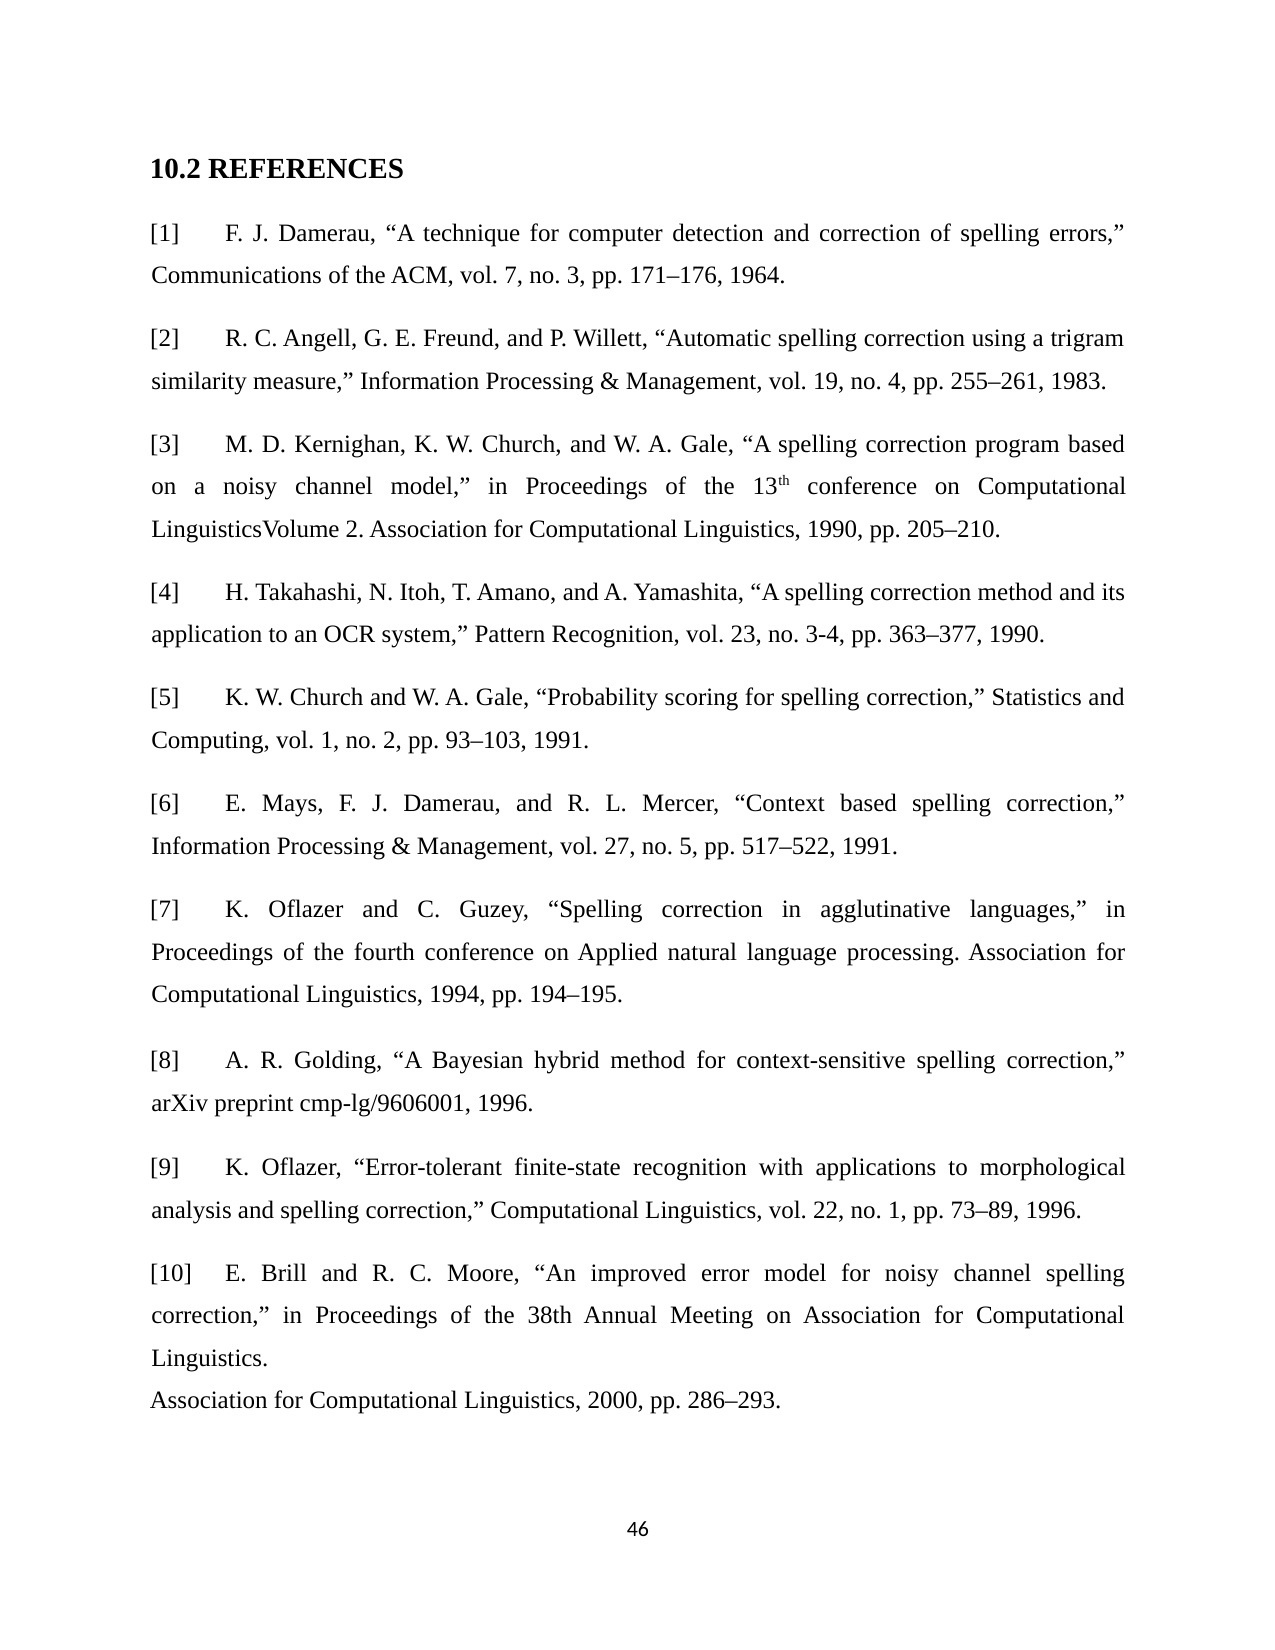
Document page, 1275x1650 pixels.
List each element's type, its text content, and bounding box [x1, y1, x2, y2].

list H. Takahashi, N. Itoh, T. Amano, and A. Yamashita, “A spelling correction method and its application to an OCR system,” Pattern Recognition, vol. 23, no. 3-4, pp. 363–377, 1990. [150, 577, 1126, 648]
list K. W. Church and W. A. Gale, “Probability scoring for spelling correction,” Statistics and Computing, vol. 1, no. 2, pp. 93–103, 1991. [150, 682, 1126, 754]
subtitle 10.2 REFERENCES [149, 151, 1125, 184]
list E. Mays, F. J. Damerau, and R. L. Mercer, “Context based spelling correction,” Information Processing & Management, vol. 27, no. 5, pp. 517–522, 1991. [150, 788, 1126, 859]
list K. Oflazer, “Error-tolerant finite-state recognition with applications to morphological analysis and spelling correction,” Computational Linguistics, vol. 22, no. 1, pp. 73–89, 1996. [150, 1152, 1126, 1223]
list E. Brill and R. C. Moore, “An improved error model for noisy channel spelling correction,” in Proceedings of the 38th Annual Meeting on Association for Computational Linguistics. [150, 1258, 1126, 1372]
list K. Oflazer and C. Guzey, “Spelling correction in agglutinative languages,” in Proceedings of the fourth conference on Applied natural language processing. Association for Computational Linguistics, 1994, pp. 194–195. [150, 894, 1126, 1008]
list A. R. Golding, “A Bayesian hybrid method for context-sensitive spelling correction,” arXiv preprint cmp-lg/9606001, 1996. [150, 1045, 1126, 1117]
list M. D. Kernighan, K. W. Church, and W. A. Gale, “A spelling correction program based on a noisy channel model,” in Proceedings of the 13th conference on Computational LinguisticsVolume 2. Association for Computational Linguistics, 1990, pp. 205–210. [150, 429, 1126, 543]
list R. C. Angell, G. E. Freund, and P. Willett, “Automatic spelling correction using a trigram similarity measure,” Information Processing & Management, vol. 19, no. 4, pp. 255–261, 1983. [150, 323, 1126, 395]
text Association for Computational Linguistics, 2000, pp. 286–293. [149, 1386, 1126, 1414]
list F. J. Damerau, “A technique for computer detection and correction of spelling errors,” Communications of the ACM, vol. 7, no. 3, pp. 171–176, 1964. [150, 218, 1126, 289]
